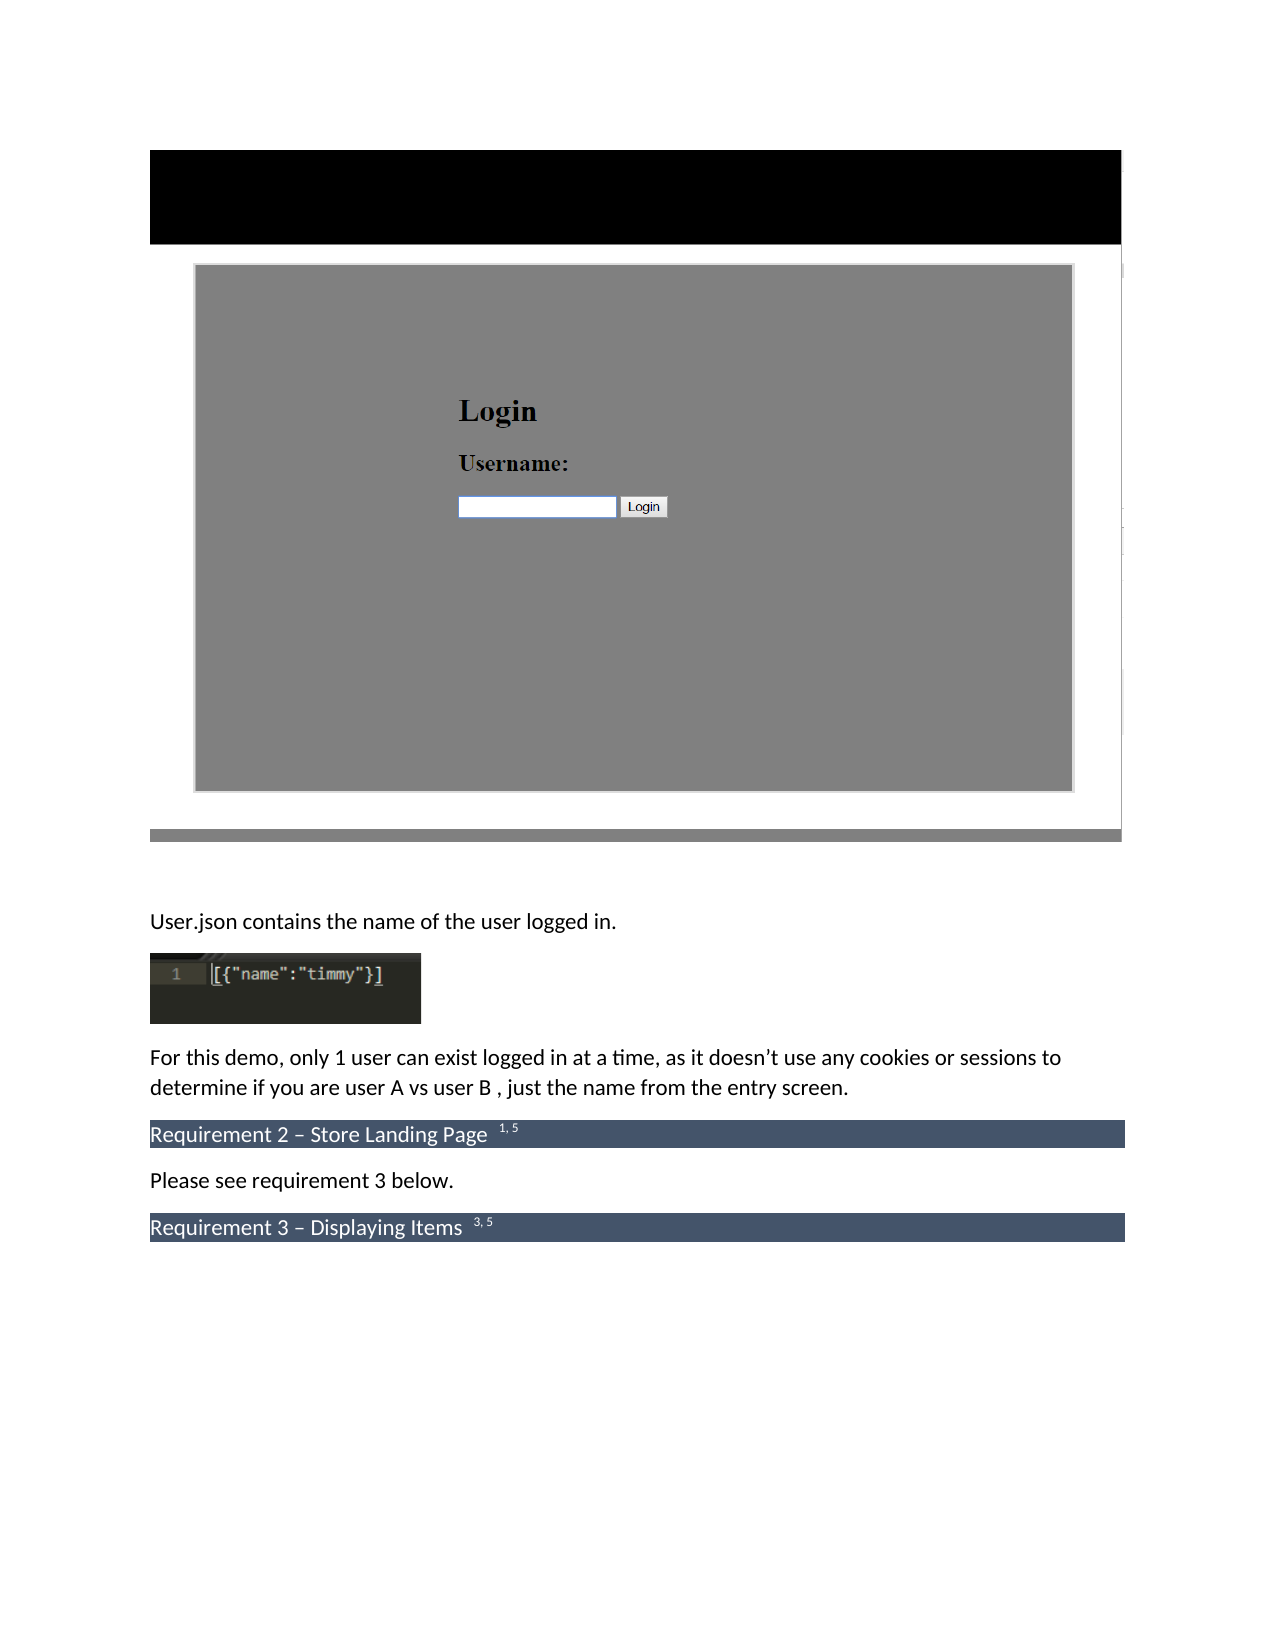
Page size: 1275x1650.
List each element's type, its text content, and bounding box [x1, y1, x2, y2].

text Please see requirement 3 below. [150, 1167, 1125, 1195]
text User.json contains the name of the user logged in. [150, 907, 1125, 935]
text Requirement 3 – Displaying Items 3, 5 [150, 1213, 1125, 1242]
picture [150, 150, 1124, 842]
picture [150, 953, 422, 1024]
text For this demo, only 1 user can exist logged in at a time, as it doesn’t use any cookies or sessions to determine if you are user A vs user B , just the name from the entry screen. [150, 1043, 1125, 1101]
text Requirement 2 – Store Landing Page 1, 5 [150, 1120, 1125, 1148]
